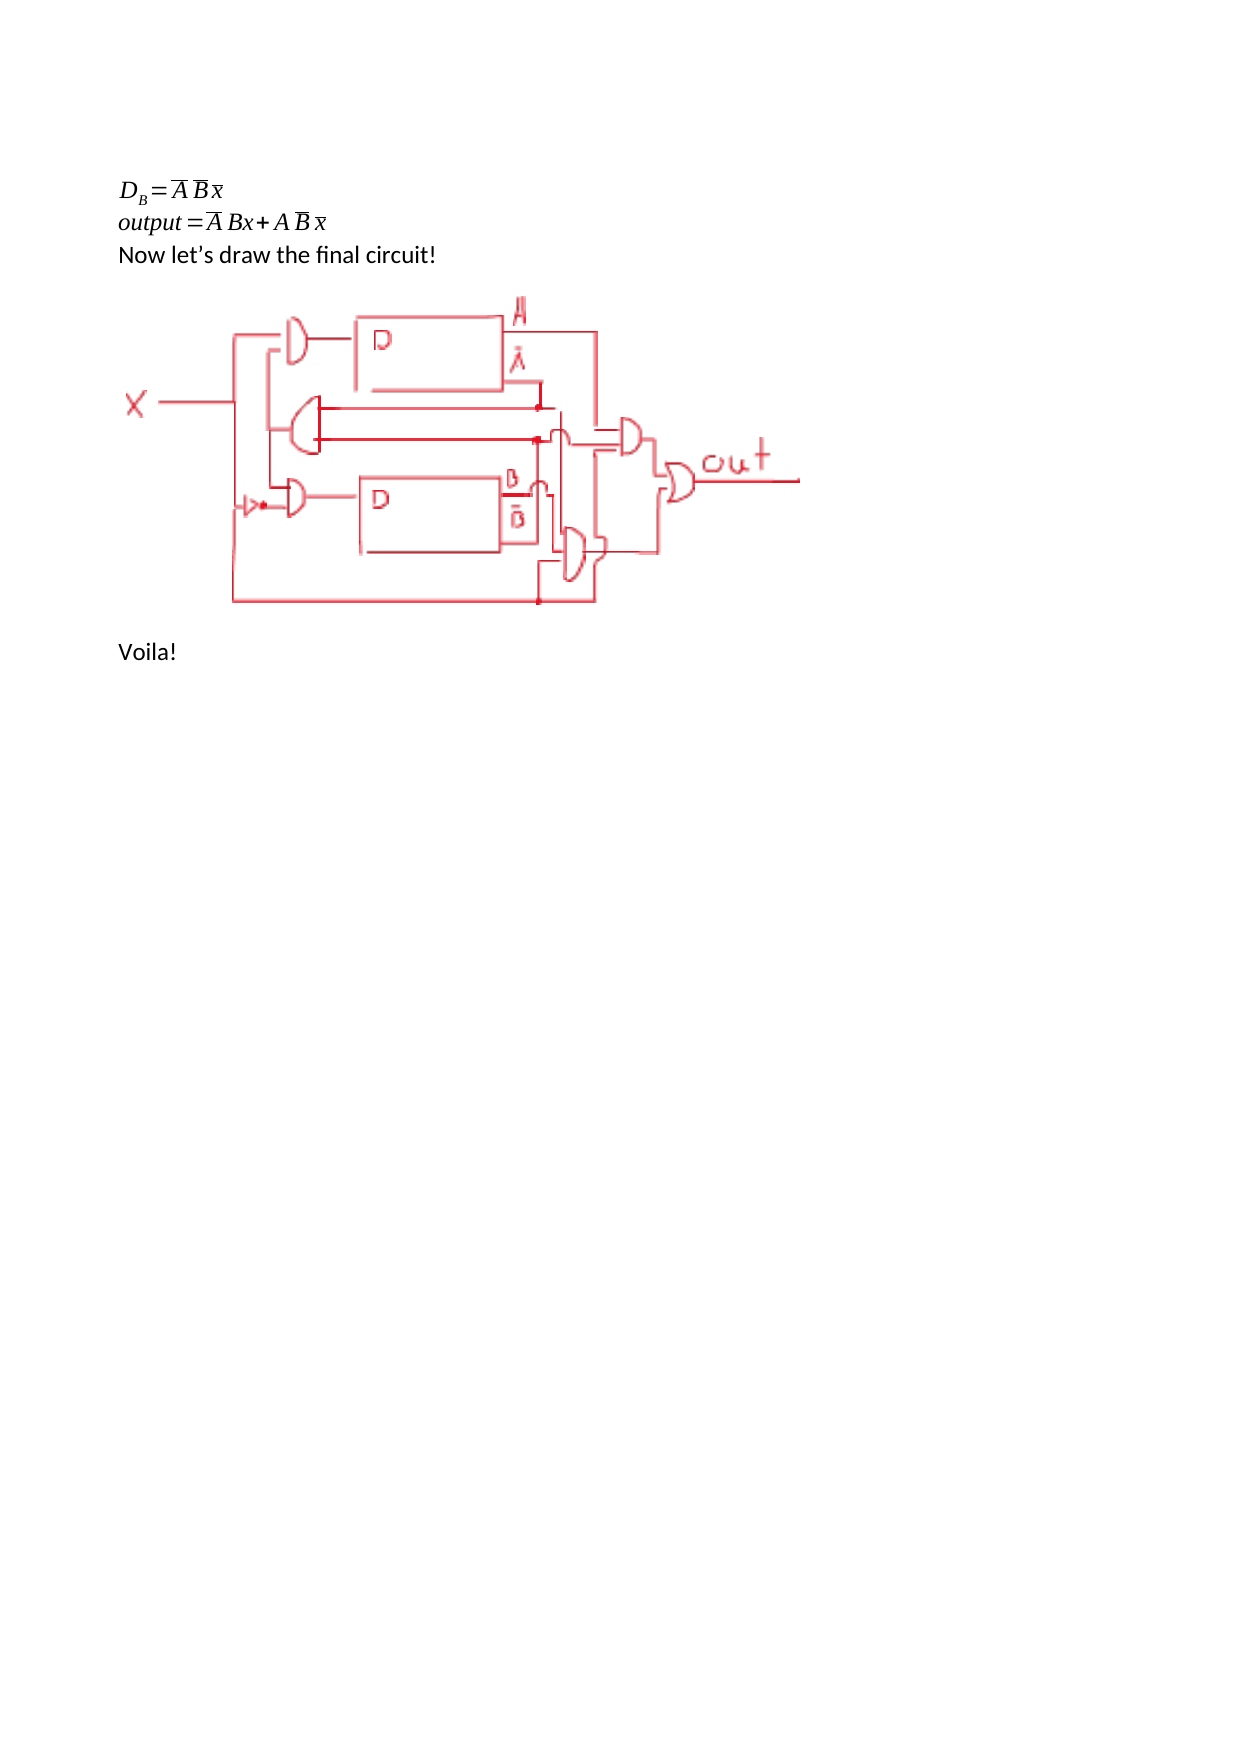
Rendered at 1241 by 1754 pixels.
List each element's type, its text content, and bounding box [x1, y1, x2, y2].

picture [158, 296, 800, 605]
picture [126, 390, 147, 418]
text Now let’s draw the final circuit! [118, 239, 1122, 269]
text Voila! [118, 636, 1122, 666]
